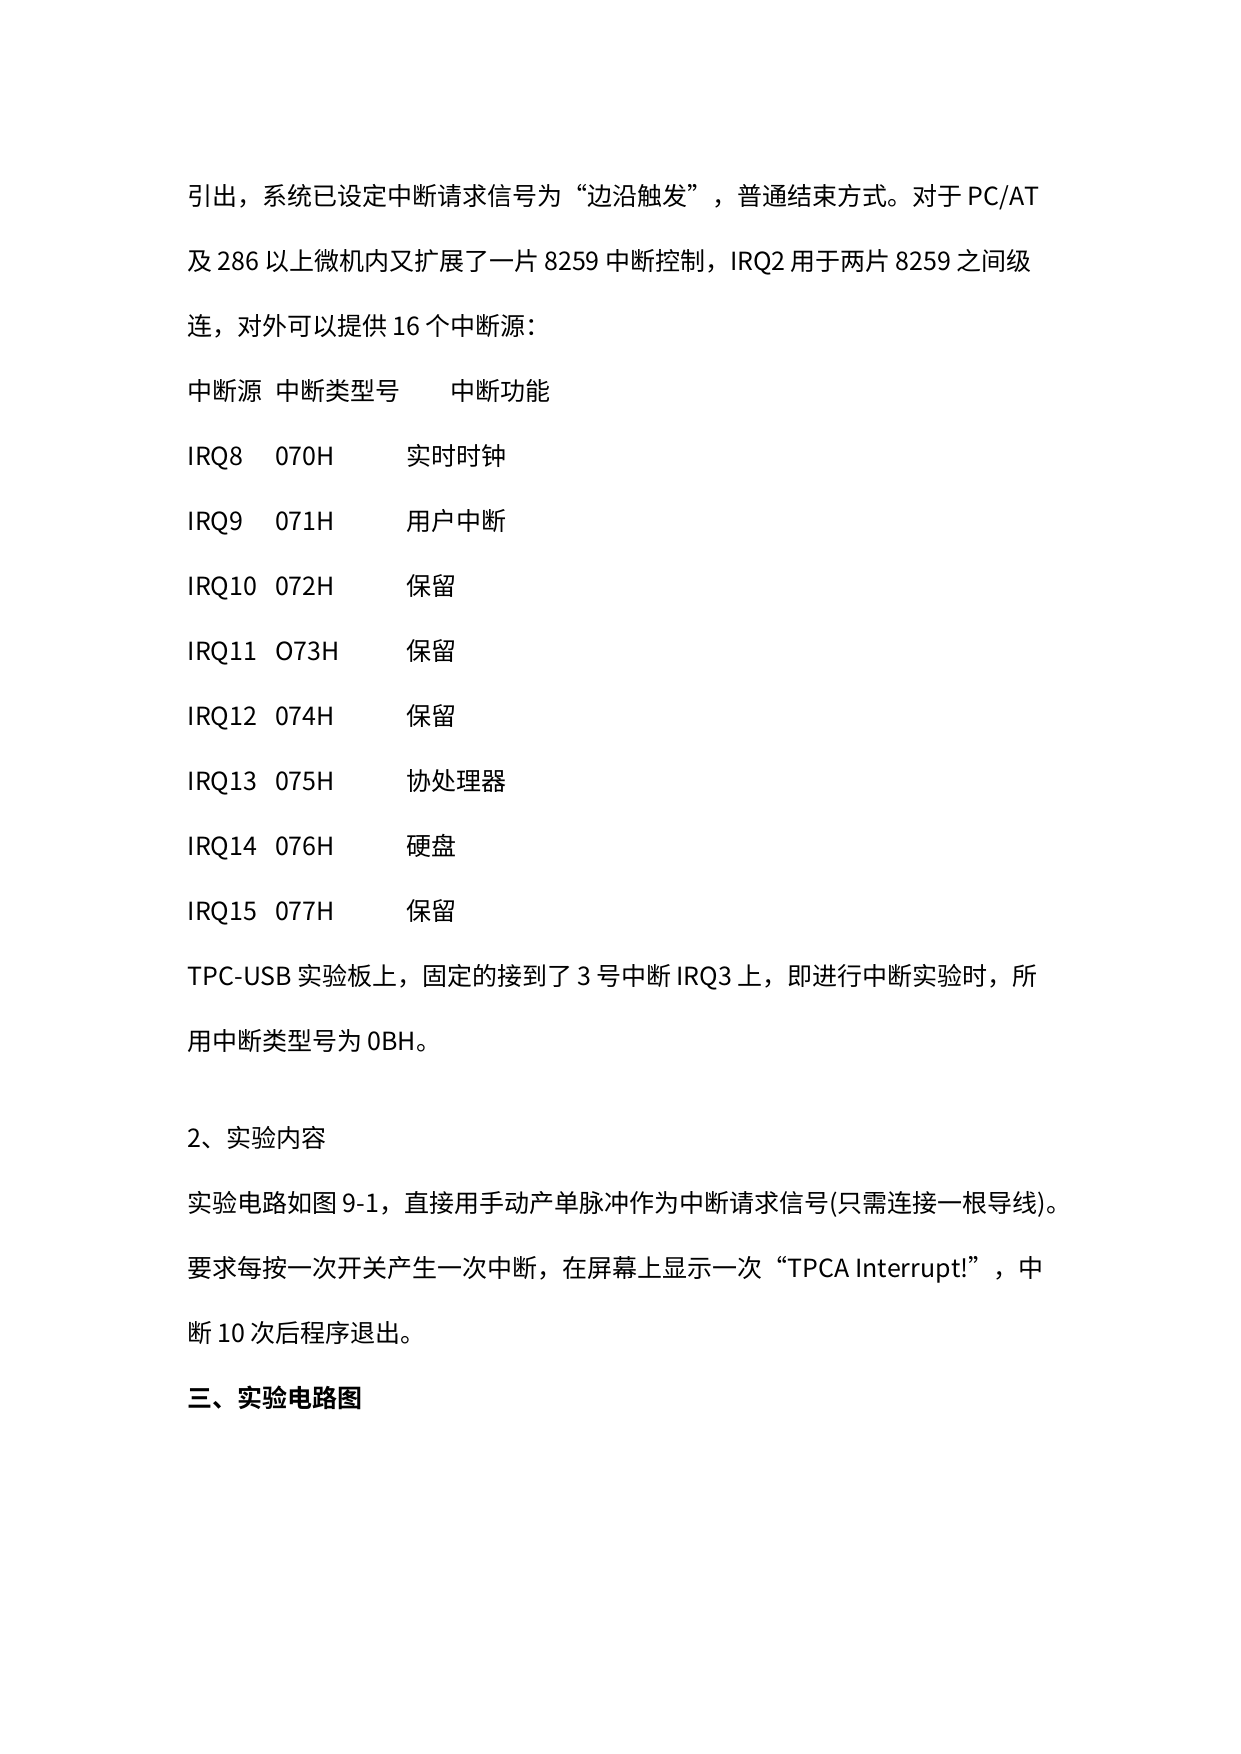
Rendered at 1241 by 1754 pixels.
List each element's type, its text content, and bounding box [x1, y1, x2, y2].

text IRQ13 075H 协处理器 [187, 747, 1053, 812]
text IRQ9 071H 用户中断 [187, 487, 1053, 552]
text IRQ11 O73H 保留 [187, 617, 1053, 682]
text IRQ15 077H 保留 [187, 877, 1053, 942]
text 三、实验电路图 [187, 1364, 1053, 1429]
text 2、实验内容 [187, 1104, 1053, 1169]
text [187, 162, 1053, 357]
text IRQ12 074H 保留 [187, 682, 1053, 747]
text TPC-USB实验板上，固定的接到了3号中断IRQ3上，即进行中断实验时，所用中断类型号为0BH。 [187, 942, 1053, 1072]
text 中断源 中断类型号 中断功能 [187, 357, 1053, 422]
text IRQ10 072H 保留 [187, 552, 1053, 617]
text IRQ14 076H 硬盘 [187, 812, 1053, 877]
text 实验电路如图9-1，直接用手动产单脉冲作为中断请求信号(只需连接一根导线)。要求每按一次开关产生一次中断，在屏幕上显示一次“TPCA Interrupt!”，中断10次后程序退出。 [187, 1169, 1053, 1364]
text IRQ8 070H 实时时钟 [187, 422, 1053, 487]
